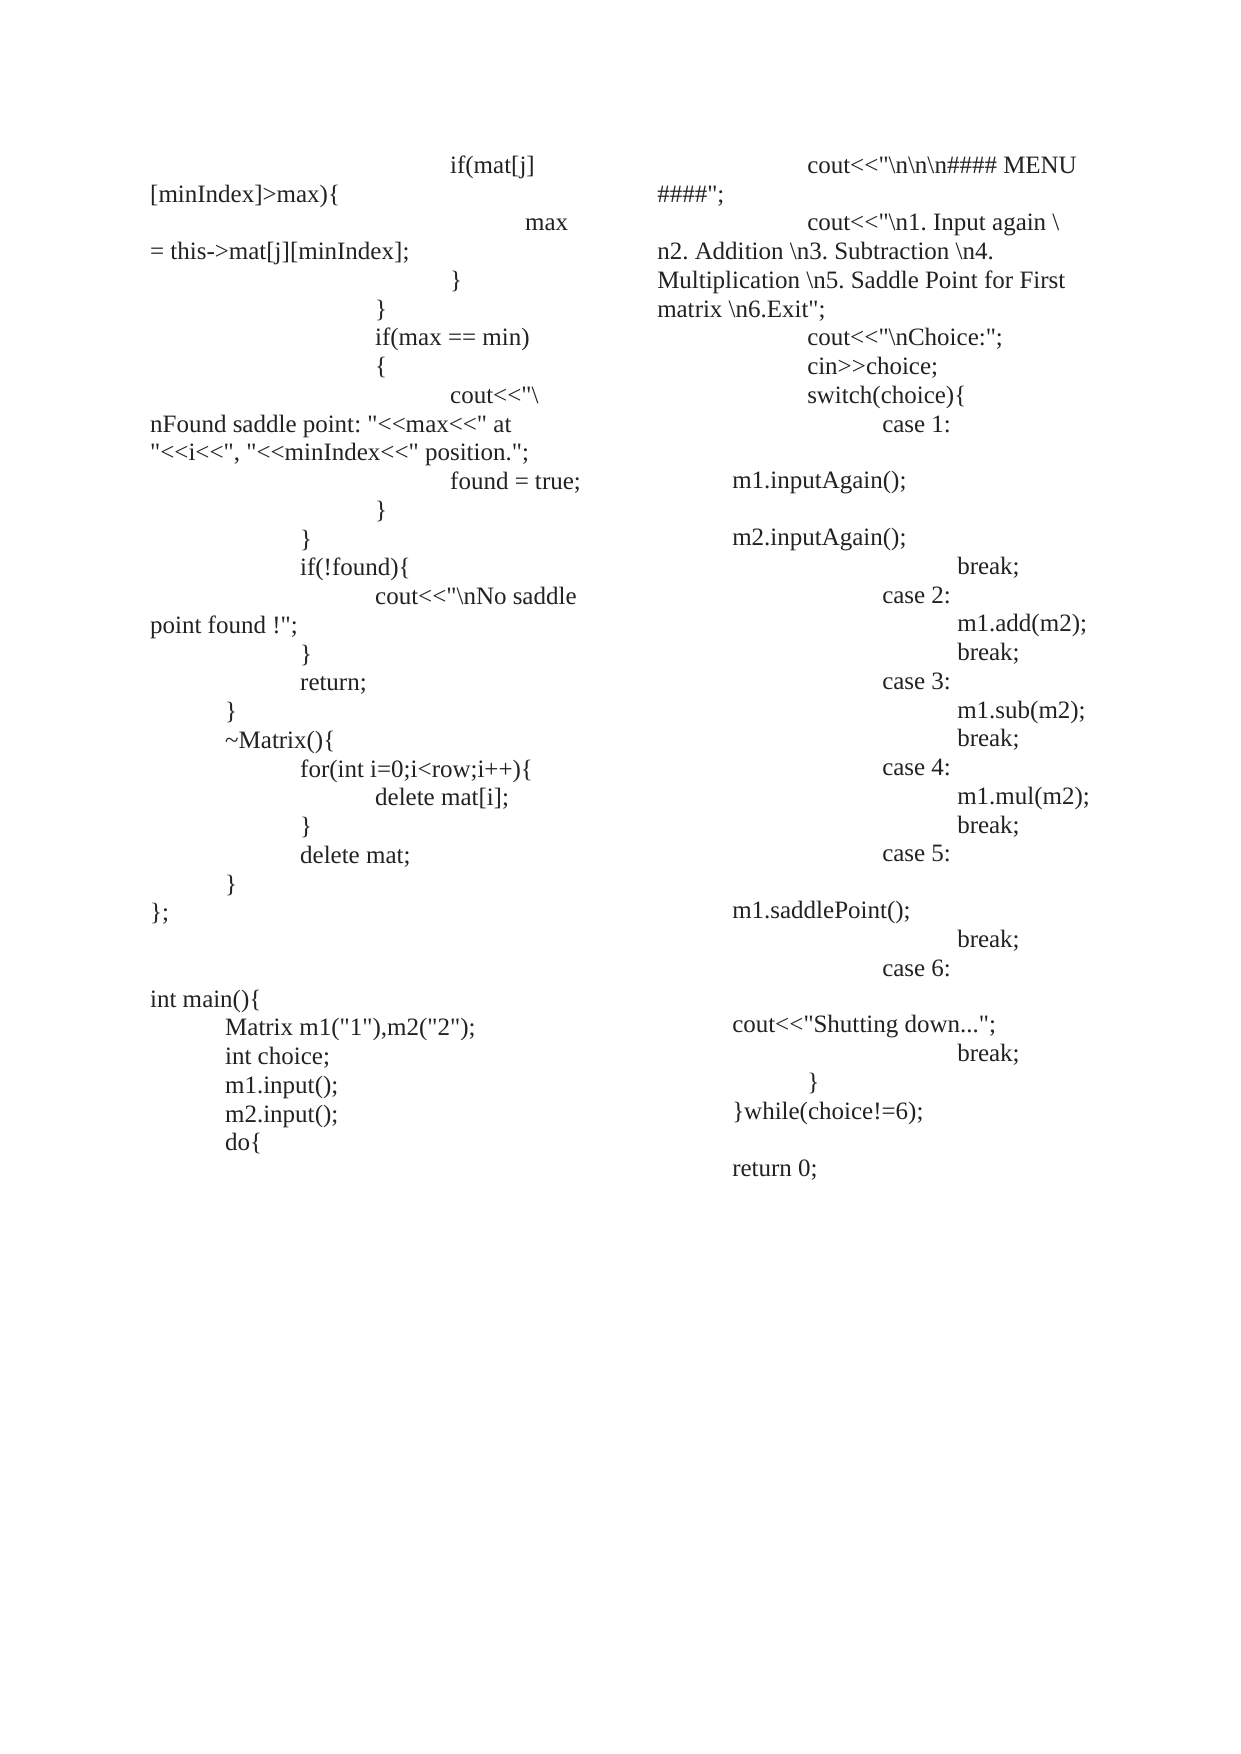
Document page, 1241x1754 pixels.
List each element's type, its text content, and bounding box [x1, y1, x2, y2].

text case 3: [657, 666, 1090, 695]
text break; [657, 924, 1090, 953]
text cout<<"\n1. Input again \n2. Addition \n3. Subtraction \n4. Multiplication \n5. Saddle Point for First matrix \n6.Exit"; [657, 207, 1090, 322]
text m1.sub(m2); [657, 695, 1090, 723]
text } [150, 811, 583, 840]
text } [150, 696, 583, 725]
text int choice; [150, 1041, 583, 1070]
text m2.input(); [150, 1099, 583, 1127]
text } [150, 639, 583, 667]
text if(mat[j][minIndex]>max){ [150, 150, 583, 207]
text }while(choice!=6); [657, 1096, 1090, 1124]
text do{ [150, 1127, 583, 1156]
text int main(){ [150, 984, 583, 1012]
text case 1: [657, 409, 1090, 437]
text break; [657, 723, 1090, 752]
text cout<<"Shutting down..."; [657, 982, 1090, 1038]
text m1.inputAgain(); [657, 437, 1090, 494]
text m1.mul(m2); [657, 781, 1090, 810]
text cout<<"\nFound saddle point: "<<max<<" at "<<i<<", "<<minIndex<<" position."; [150, 380, 583, 466]
text { [150, 351, 583, 380]
text break; [657, 551, 1090, 580]
text } [150, 495, 583, 524]
text return 0; [657, 1153, 1090, 1182]
text cout<<"\nNo saddle point found !"; [150, 581, 583, 639]
text Matrix m1("1"),m2("2"); [150, 1012, 583, 1041]
text case 4: [657, 752, 1090, 781]
text return; [150, 667, 583, 696]
text found = true; [150, 466, 583, 495]
text delete mat[i]; [150, 782, 583, 811]
text } [150, 294, 583, 322]
text m1.input(); [150, 1070, 583, 1099]
text cin>>choice; [657, 351, 1090, 380]
text m1.saddlePoint(); [657, 867, 1090, 924]
text switch(choice){ [657, 380, 1090, 409]
text ~Matrix(){ [150, 725, 583, 754]
text cout<<"\nChoice:"; [657, 322, 1090, 351]
text cout<<"\n\n\n#### MENU ####"; [657, 150, 1090, 207]
text } [657, 1067, 1090, 1096]
text for(int i=0;i<row;i++){ [150, 754, 583, 782]
text if(max == min) [150, 322, 583, 351]
text m1.add(m2); [657, 608, 1090, 637]
text }; [150, 897, 583, 926]
text } [150, 265, 583, 294]
text break; [657, 637, 1090, 666]
text max = this->mat[j][minIndex]; [150, 207, 583, 265]
text } [150, 524, 583, 552]
text case 6: [657, 953, 1090, 982]
text case 5: [657, 838, 1090, 867]
text if(!found){ [150, 552, 583, 581]
text break; [657, 1038, 1090, 1067]
text case 2: [657, 580, 1090, 608]
text break; [657, 810, 1090, 838]
text delete mat; [150, 840, 583, 869]
text } [150, 869, 583, 897]
text m2.inputAgain(); [657, 494, 1090, 551]
